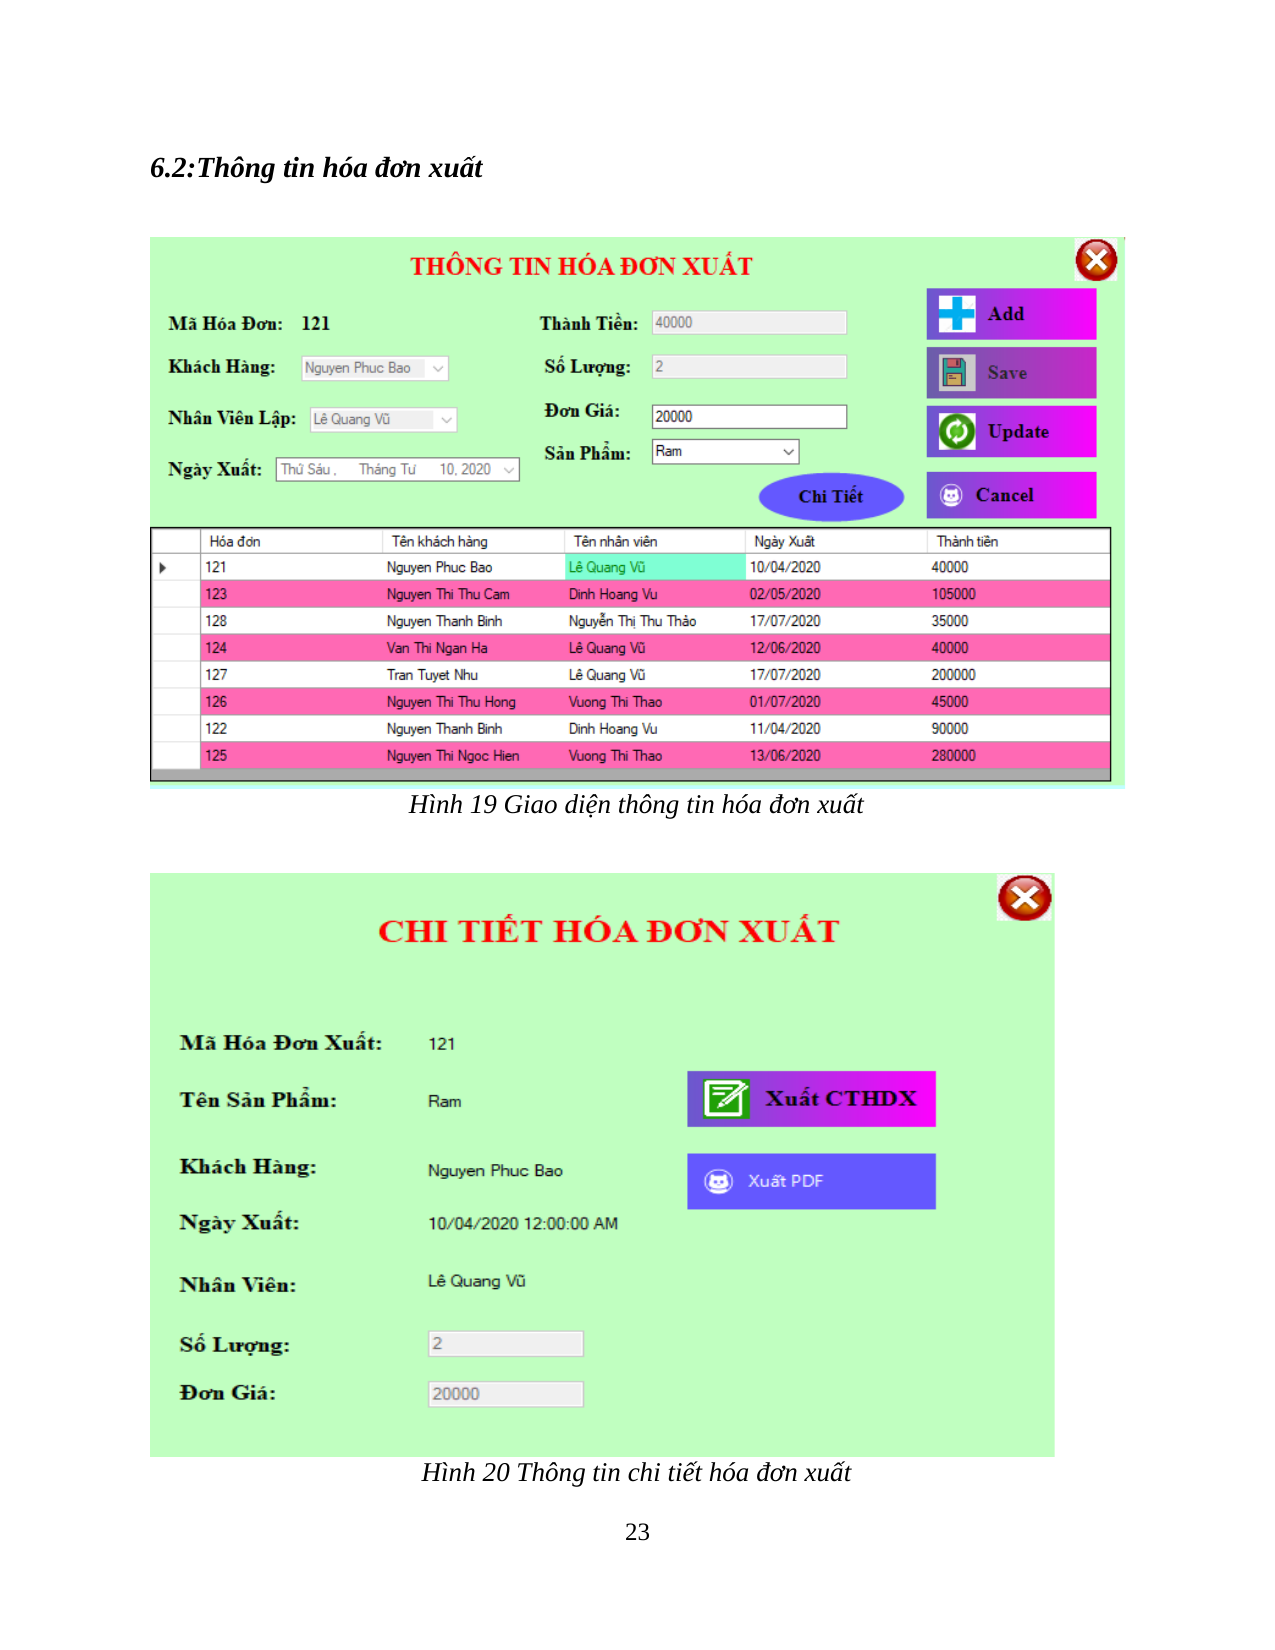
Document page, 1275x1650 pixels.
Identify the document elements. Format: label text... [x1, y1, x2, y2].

picture [150, 237, 1125, 789]
picture [150, 873, 1055, 1457]
text 6.2:Thông tin hóa đơn xuất [150, 150, 1125, 183]
